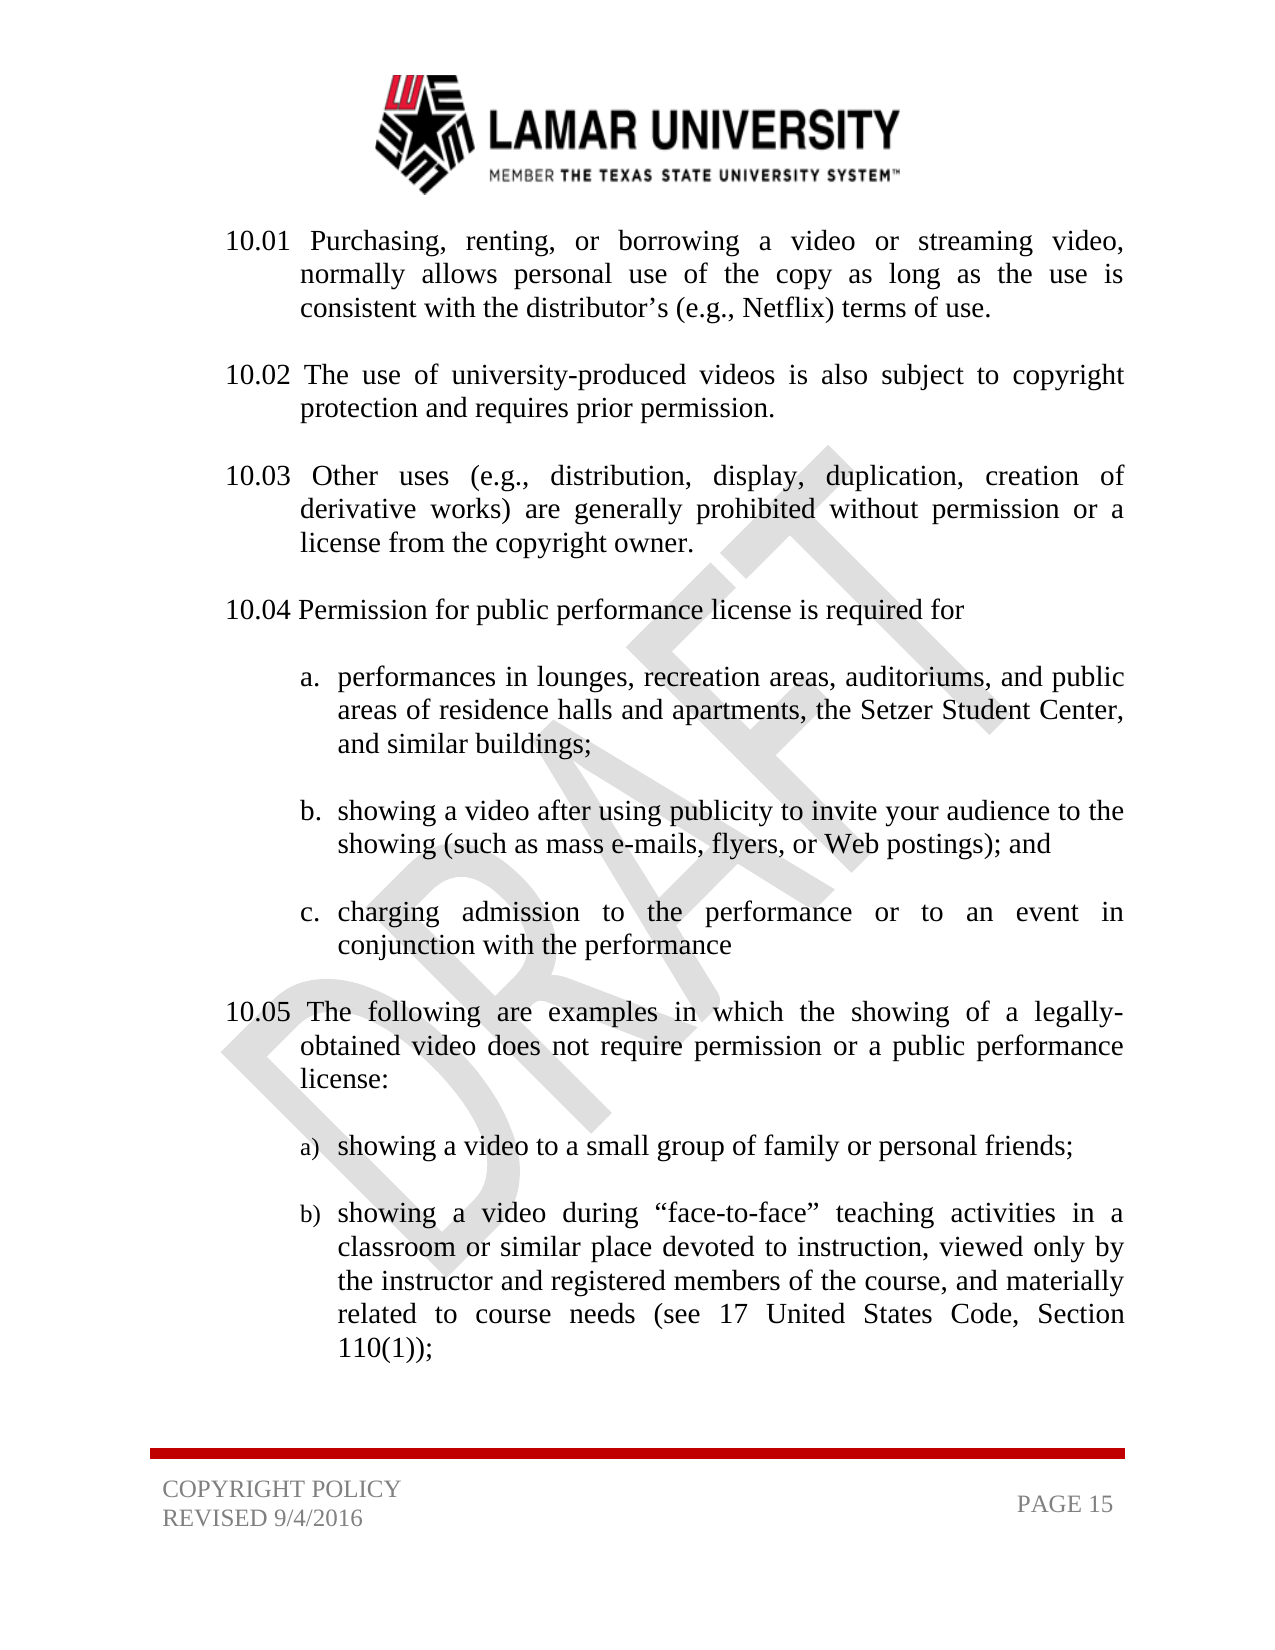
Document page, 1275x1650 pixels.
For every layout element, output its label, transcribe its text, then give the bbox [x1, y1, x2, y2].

picture [375, 75, 900, 195]
text 10.01 Purchasing, renting, or borrowing a video or streaming video, normally allows personal use of the copy as long as the use is consistent with the distributor’s (e.g., Netflix) terms of use. [225, 223, 1125, 323]
text 10.05 The following are examples in which the showing of a legally-obtained video does not require permission or a public performance license: [225, 994, 1125, 1095]
list performances in lounges, recreation areas, auditoriums, and public areas of residence halls and apartments, the Setzer Student Center, and similar buildings; [300, 659, 1125, 759]
list showing a video after using publicity to invite your audience to the showing (such as mass e-mails, flyers, or Web postings); and [300, 793, 1125, 860]
list showing a video during “face-to-face” teaching activities in a classroom or similar place devoted to instruction, viewed only by the instructor and registered members of the course, and materially related to course needs (see 17 United States Code, Section 110(1)); [300, 1196, 1125, 1363]
text 10.02 The use of university-produced videos is also subject to copyright protection and requires prior permission. [225, 357, 1125, 424]
text 10.04 Permission for public performance license is required for [225, 592, 1125, 625]
list showing a video to a small group of family or personal friends; [300, 1128, 1125, 1162]
list charging admission to the performance or to an event in conjunction with the performance [300, 894, 1125, 961]
text 10.03 Other uses (e.g., distribution, display, duplication, creation of derivative works) are generally prohibited without permission or a license from the copyright owner. [225, 458, 1125, 558]
